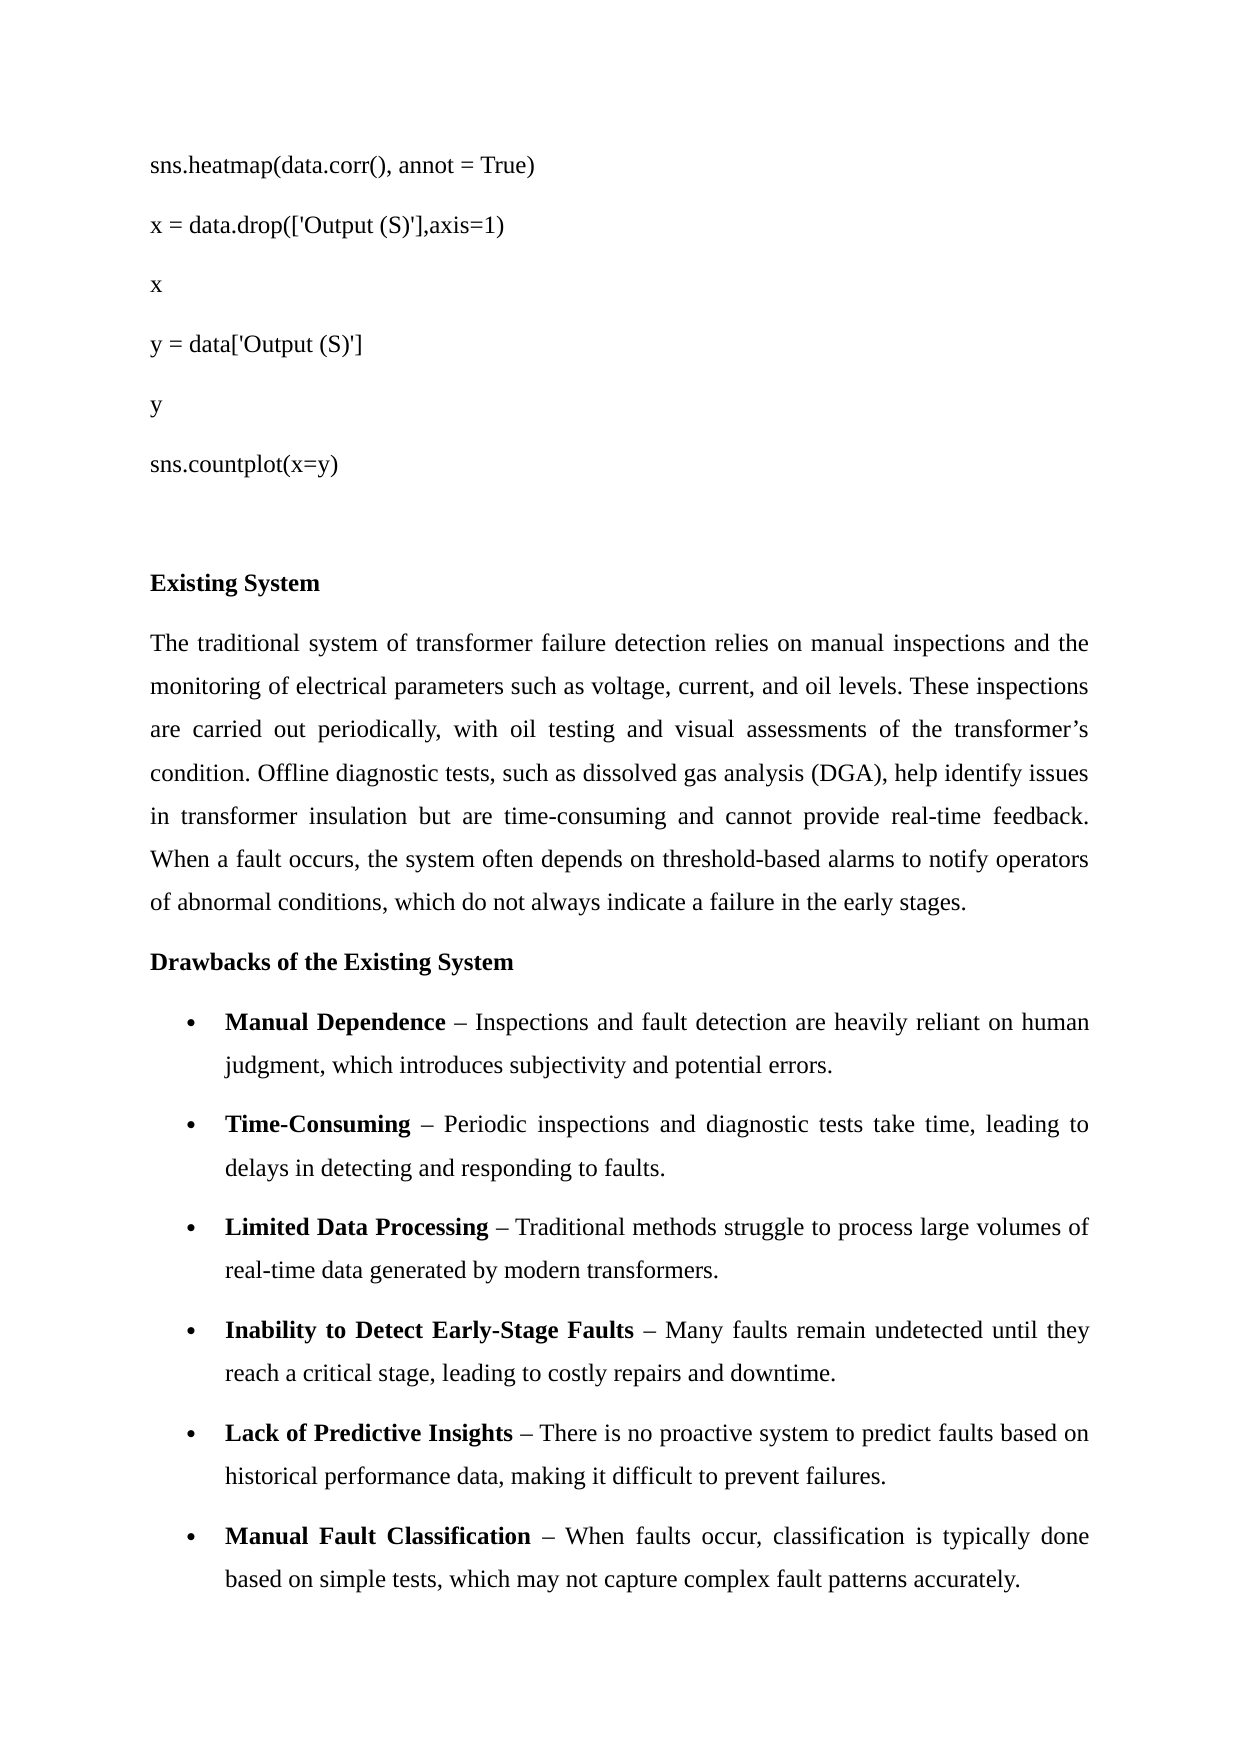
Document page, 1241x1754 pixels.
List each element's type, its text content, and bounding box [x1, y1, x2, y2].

text x = data.drop(['Output (S)'],axis=1) [150, 210, 1090, 238]
list Manual Fault Classification – When faults occur, classification is typically done based on simple tests, which may not capture complex fault patterns accurately. [187, 1521, 1090, 1593]
list Limited Data Processing – Traditional methods struggle to process large volumes of real-time data generated by modern transformers. [187, 1212, 1090, 1284]
list Manual Dependence – Inspections and fault detection are heavily reliant on human judgment, which introduces subjectivity and potential errors. [187, 1007, 1090, 1078]
text Drawbacks of the Existing System [150, 947, 1090, 976]
list Inability to Detect Early-Stage Faults – Many faults remain undetected until they reach a critical stage, leading to costly repairs and downtime. [187, 1315, 1090, 1387]
text y = data['Output (S)'] [150, 329, 1090, 358]
text y [150, 389, 1090, 418]
text The traditional system of transformer failure detection relies on manual inspections and the monitoring of electrical parameters such as voltage, current, and oil levels. These inspections are carried out periodically, with oil testing and visual assessments of the transformer’s condition. Offline diagnostic tests, such as dissolved gas analysis (DGA), help identify issues in transformer insulation but are time-consuming and cannot provide real-time feedback. When a fault occurs, the system often depends on threshold-based alarms to notify operators of abnormal conditions, which do not always indicate a failure in the early stages. [150, 628, 1090, 916]
text sns.countplot(x=y) [150, 449, 1090, 478]
text Existing System [150, 568, 1090, 597]
text sns.heatmap(data.corr(), annot = True) [150, 150, 1090, 179]
text x [150, 269, 1090, 298]
list Time-Consuming – Periodic inspections and diagnostic tests take time, leading to delays in detecting and responding to faults. [187, 1109, 1090, 1181]
list Lack of Predictive Insights – There is no proactive system to predict faults based on historical performance data, making it difficult to prevent failures. [187, 1418, 1090, 1490]
